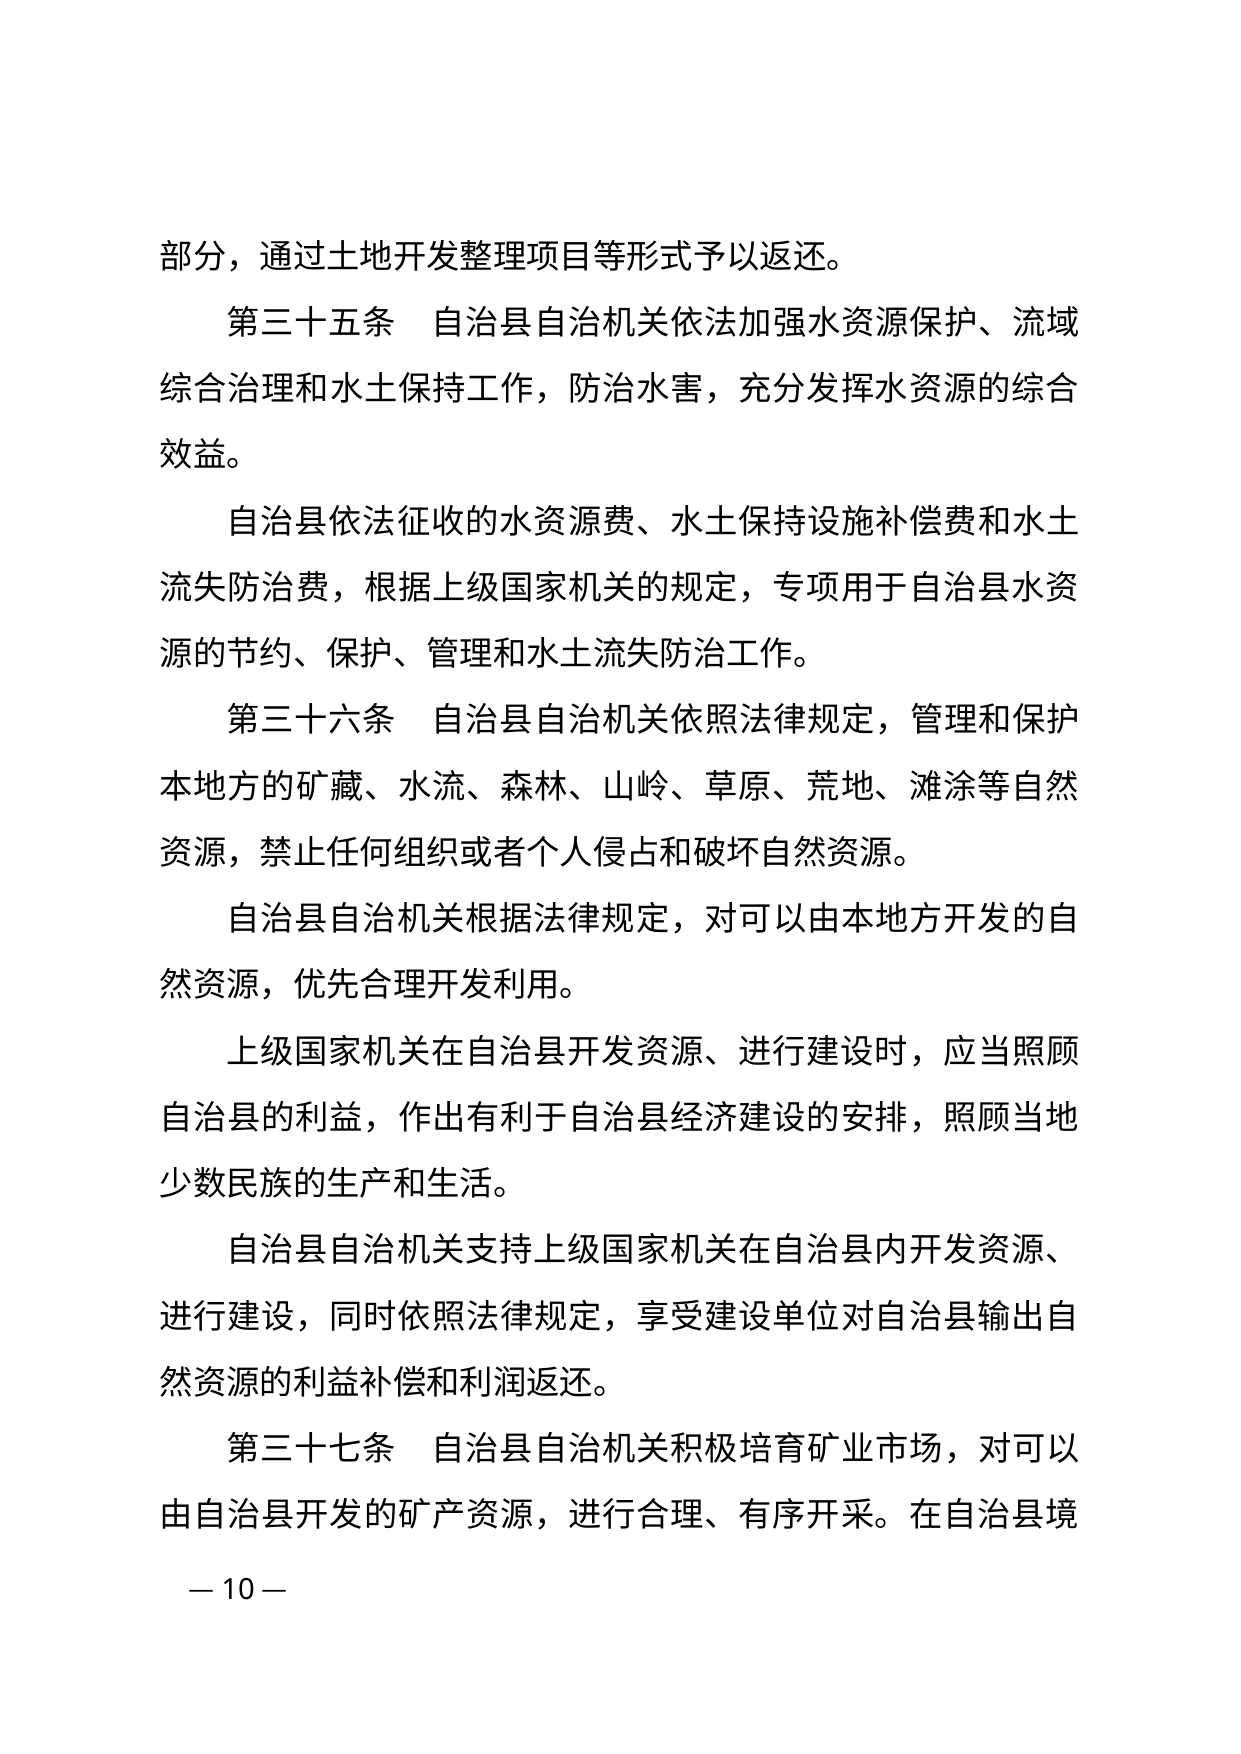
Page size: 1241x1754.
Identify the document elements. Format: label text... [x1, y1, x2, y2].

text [159, 220, 1081, 287]
text 上级国家机关在自治县开发资源、进行建设时，应当照顾自治县的利益，作出有利于自治县经济建设的安排，照顾当地少数民族的生产和生活。 [159, 1015, 1081, 1214]
text 第三十五条 自治县自治机关依法加强水资源保护、流域综合治理和水土保持工作，防治水害，充分发挥水资源的综合效益。 [159, 287, 1081, 485]
text 第三十六条 自治县自治机关依照法律规定，管理和保护本地方的矿藏、水流、森林、山岭、草原、荒地、滩涂等自然资源，禁止任何组织或者个人侵占和破坏自然资源。 [159, 684, 1081, 883]
text 自治县自治机关根据法律规定，对可以由本地方开发的自然资源，优先合理开发利用。 [159, 883, 1081, 1015]
text 自治县自治机关支持上级国家机关在自治县内开发资源、进行建设，同时依照法律规定，享受建设单位对自治县输出自然资源的利益补偿和利润返还。 [159, 1214, 1081, 1413]
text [159, 1413, 1081, 1545]
text 自治县依法征收的水资源费、水土保持设施补偿费和水土流失防治费，根据上级国家机关的规定，专项用于自治县水资源的节约、保护、管理和水土流失防治工作。 [159, 485, 1081, 684]
